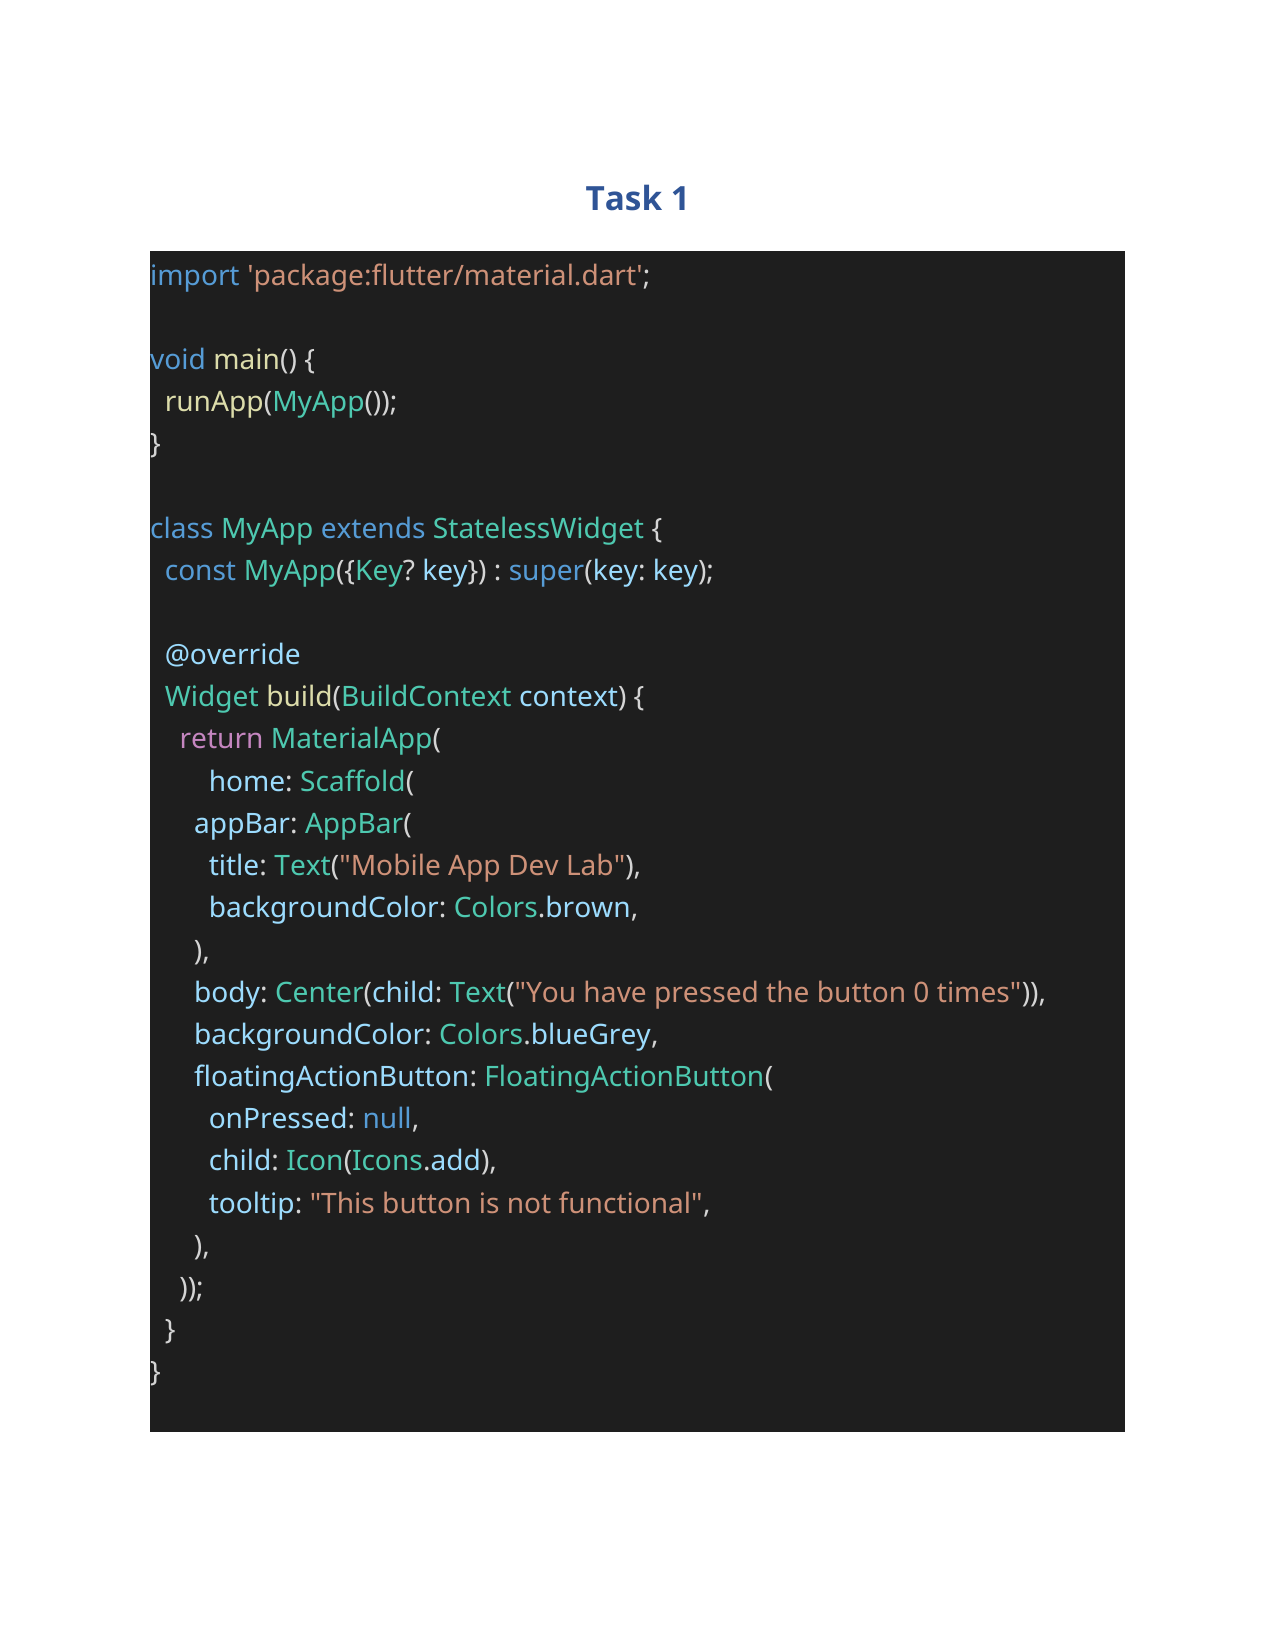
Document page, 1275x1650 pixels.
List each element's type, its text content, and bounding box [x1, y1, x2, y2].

text class MyApp extends StatelessWidget { [150, 504, 1125, 546]
text ), [150, 926, 1125, 968]
text tooltip: "This button is not functional", [150, 1179, 1125, 1221]
text backgroundColor: Colors.brown, [150, 884, 1125, 926]
text @override [150, 631, 1125, 673]
text floatingActionButton: FloatingActionButton( [150, 1052, 1125, 1095]
text } [150, 1306, 1125, 1348]
text title: Text("Mobile App Dev Lab"), [150, 842, 1125, 884]
text child: Icon(Icons.add), [150, 1137, 1125, 1179]
text onPressed: null, [150, 1095, 1125, 1137]
text backgroundColor: Colors.blueGrey, [150, 1010, 1125, 1052]
text const MyApp({Key? key}) : super(key: key); [150, 546, 1125, 588]
text void main() { [150, 335, 1125, 377]
text home: Scaffold( [150, 757, 1125, 799]
text Widget build(BuildContext context) { [150, 673, 1125, 715]
text return MaterialApp( [150, 715, 1125, 757]
text } [150, 420, 1125, 462]
text } [150, 1348, 1125, 1390]
text )); [150, 1263, 1125, 1306]
text ), [150, 1221, 1125, 1263]
text import 'package:flutter/material.dart'; [150, 251, 1125, 293]
text runApp(MyApp()); [150, 377, 1125, 420]
text appBar: AppBar( [150, 799, 1125, 842]
subtitle Task 1 [150, 175, 1125, 220]
text body: Center(child: Text("You have pressed the button 0 times")), [150, 968, 1125, 1010]
